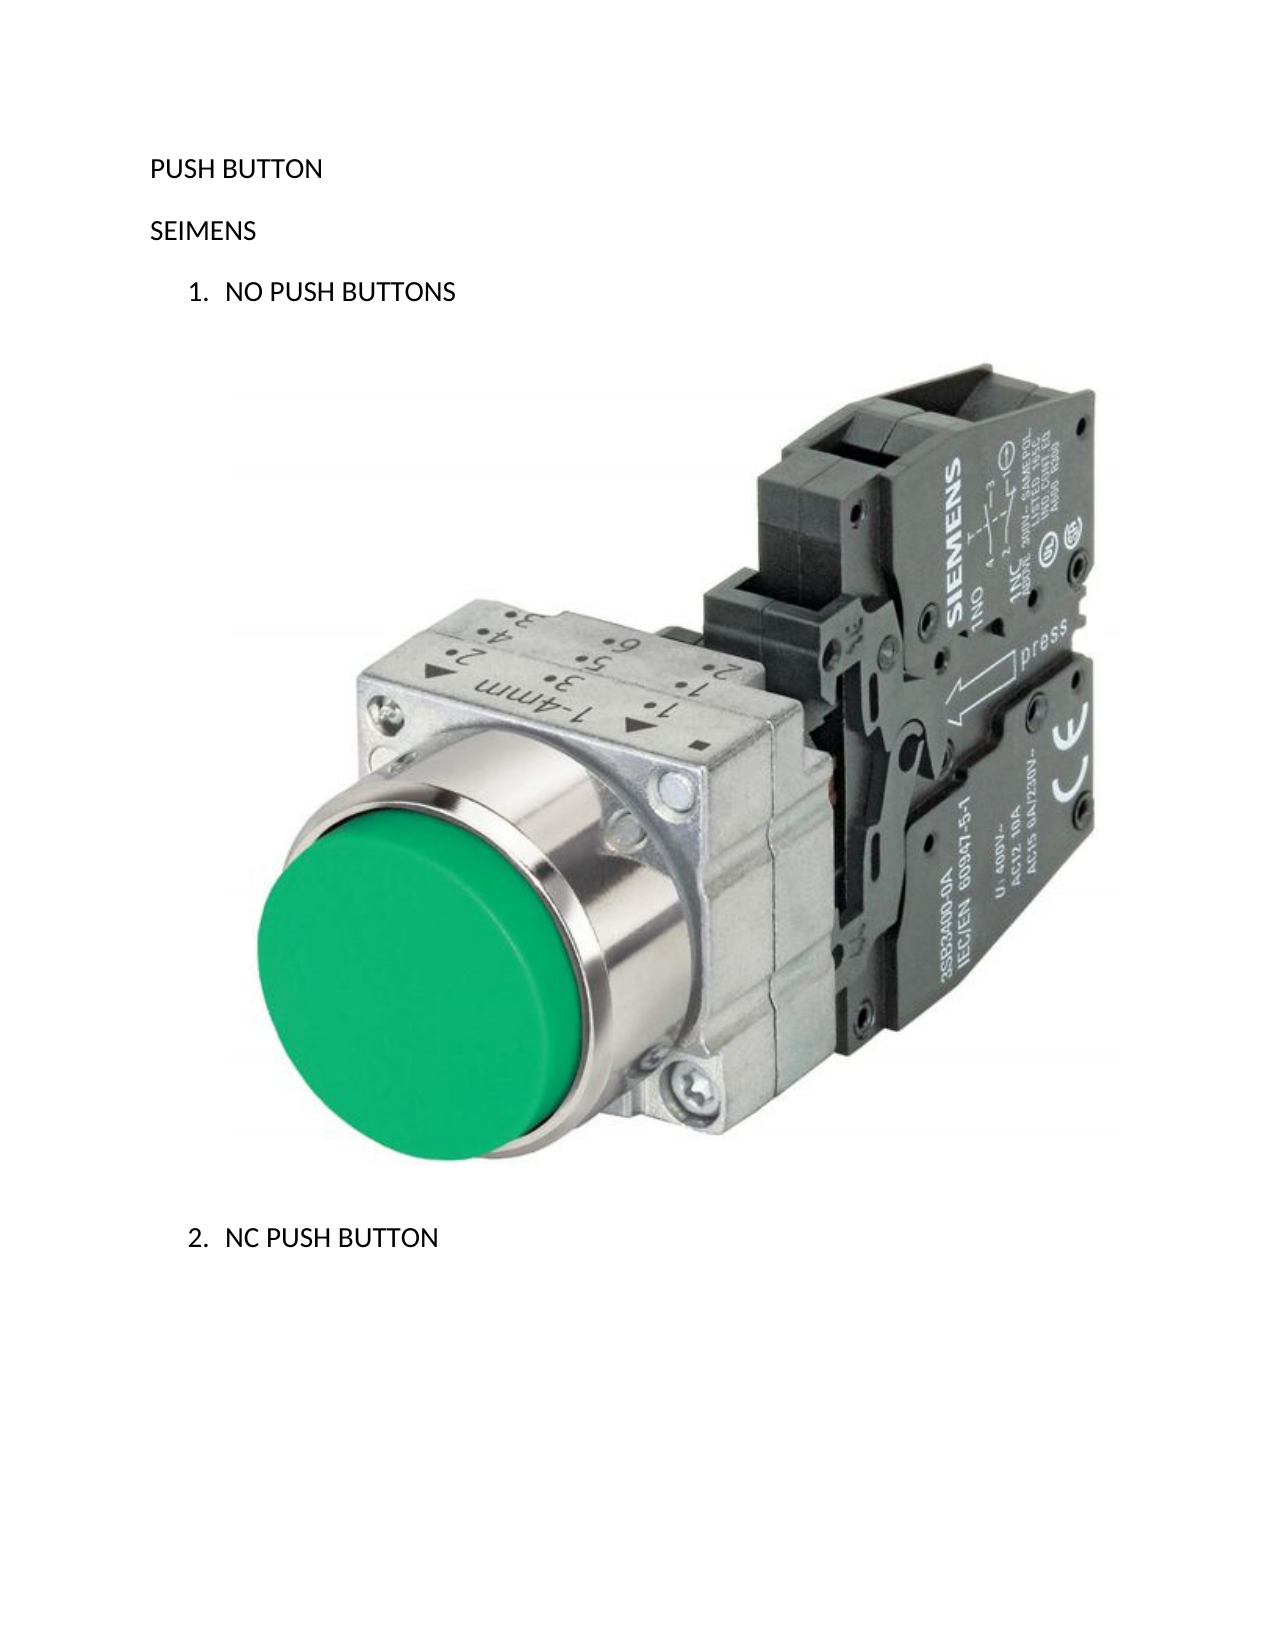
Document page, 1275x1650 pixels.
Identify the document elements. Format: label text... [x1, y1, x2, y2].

text PUSH BUTTON [150, 150, 1125, 186]
picture [225, 314, 1125, 1215]
text SEIMENS [150, 212, 1125, 247]
list NC PUSH BUTTON [187, 1219, 1125, 1254]
list NO PUSH BUTTONS [187, 273, 1125, 309]
